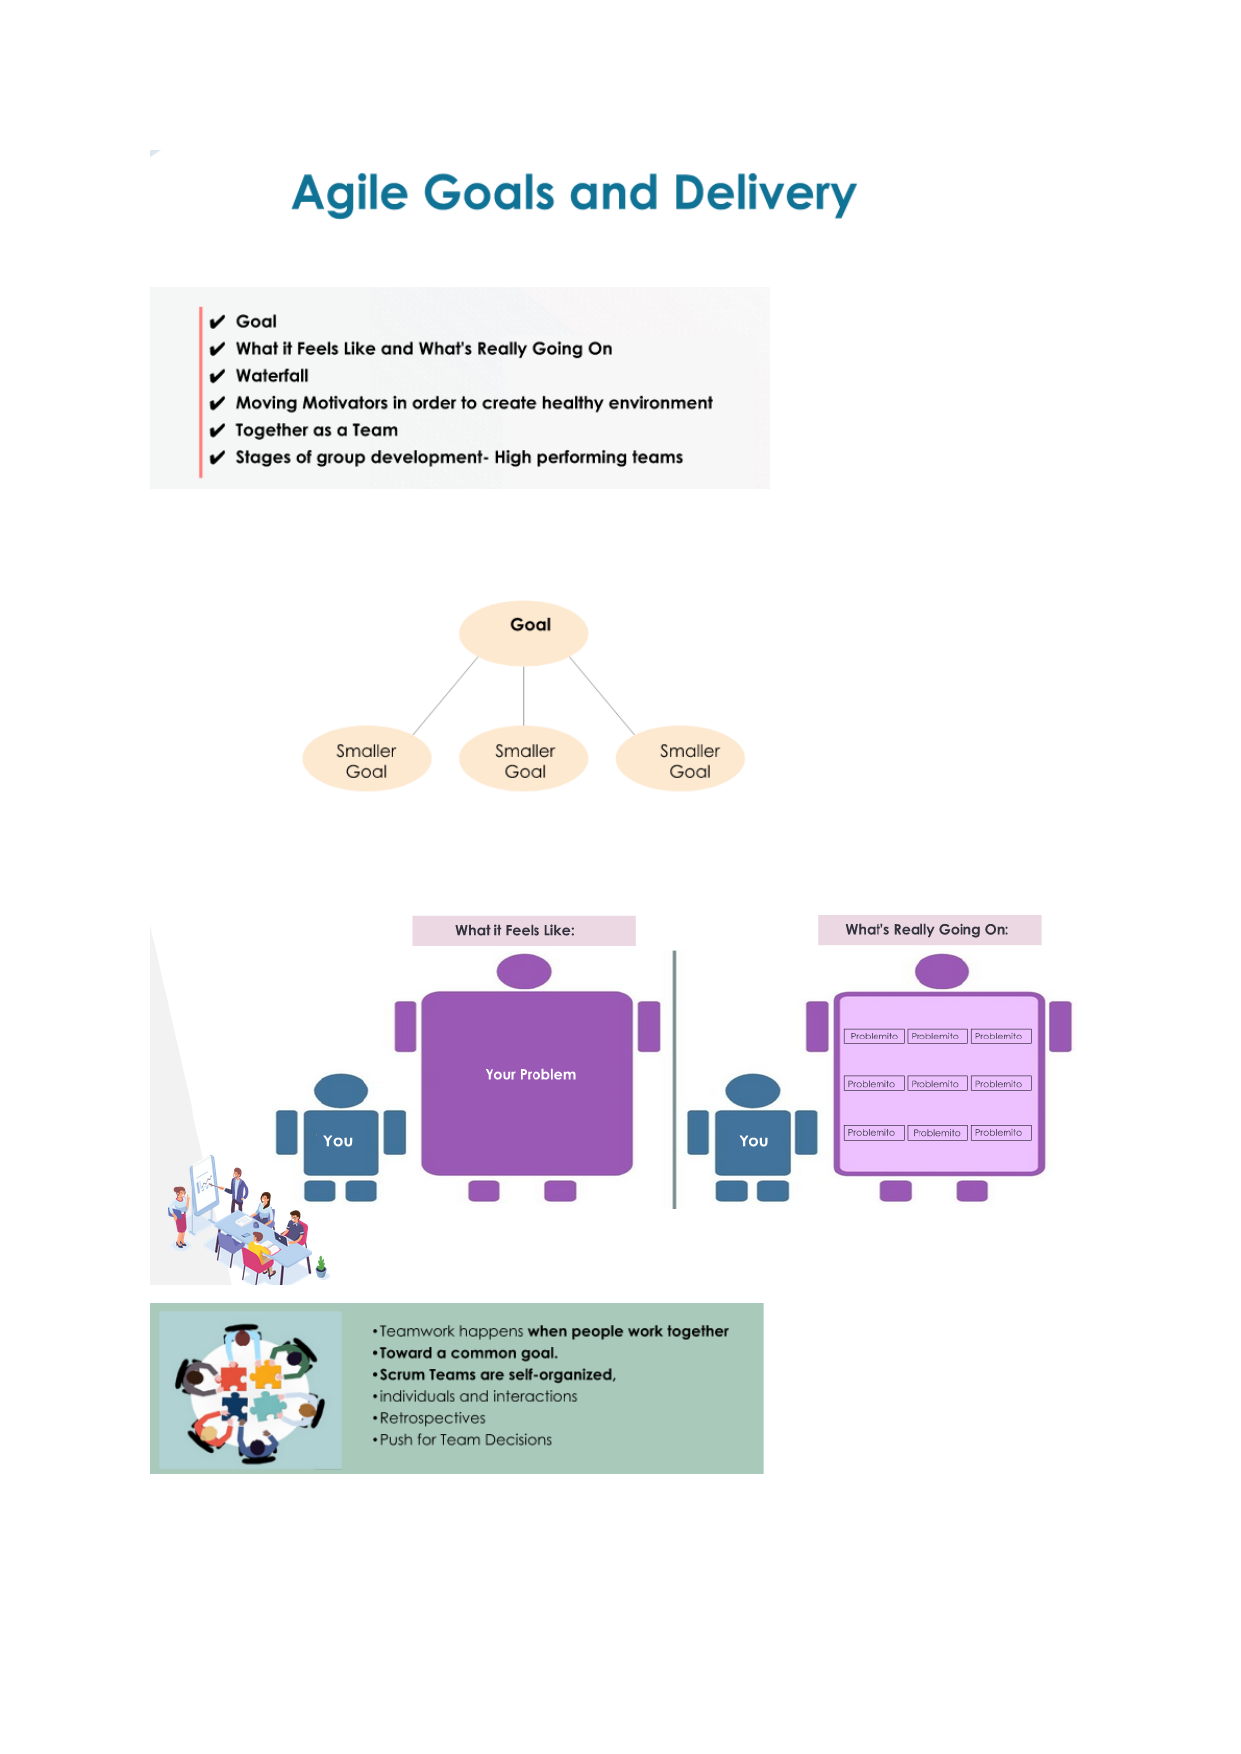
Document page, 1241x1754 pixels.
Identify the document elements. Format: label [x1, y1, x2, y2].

picture [150, 150, 1036, 222]
picture [150, 1303, 764, 1474]
picture [150, 287, 770, 489]
picture [150, 554, 983, 827]
picture [150, 892, 1091, 1285]
